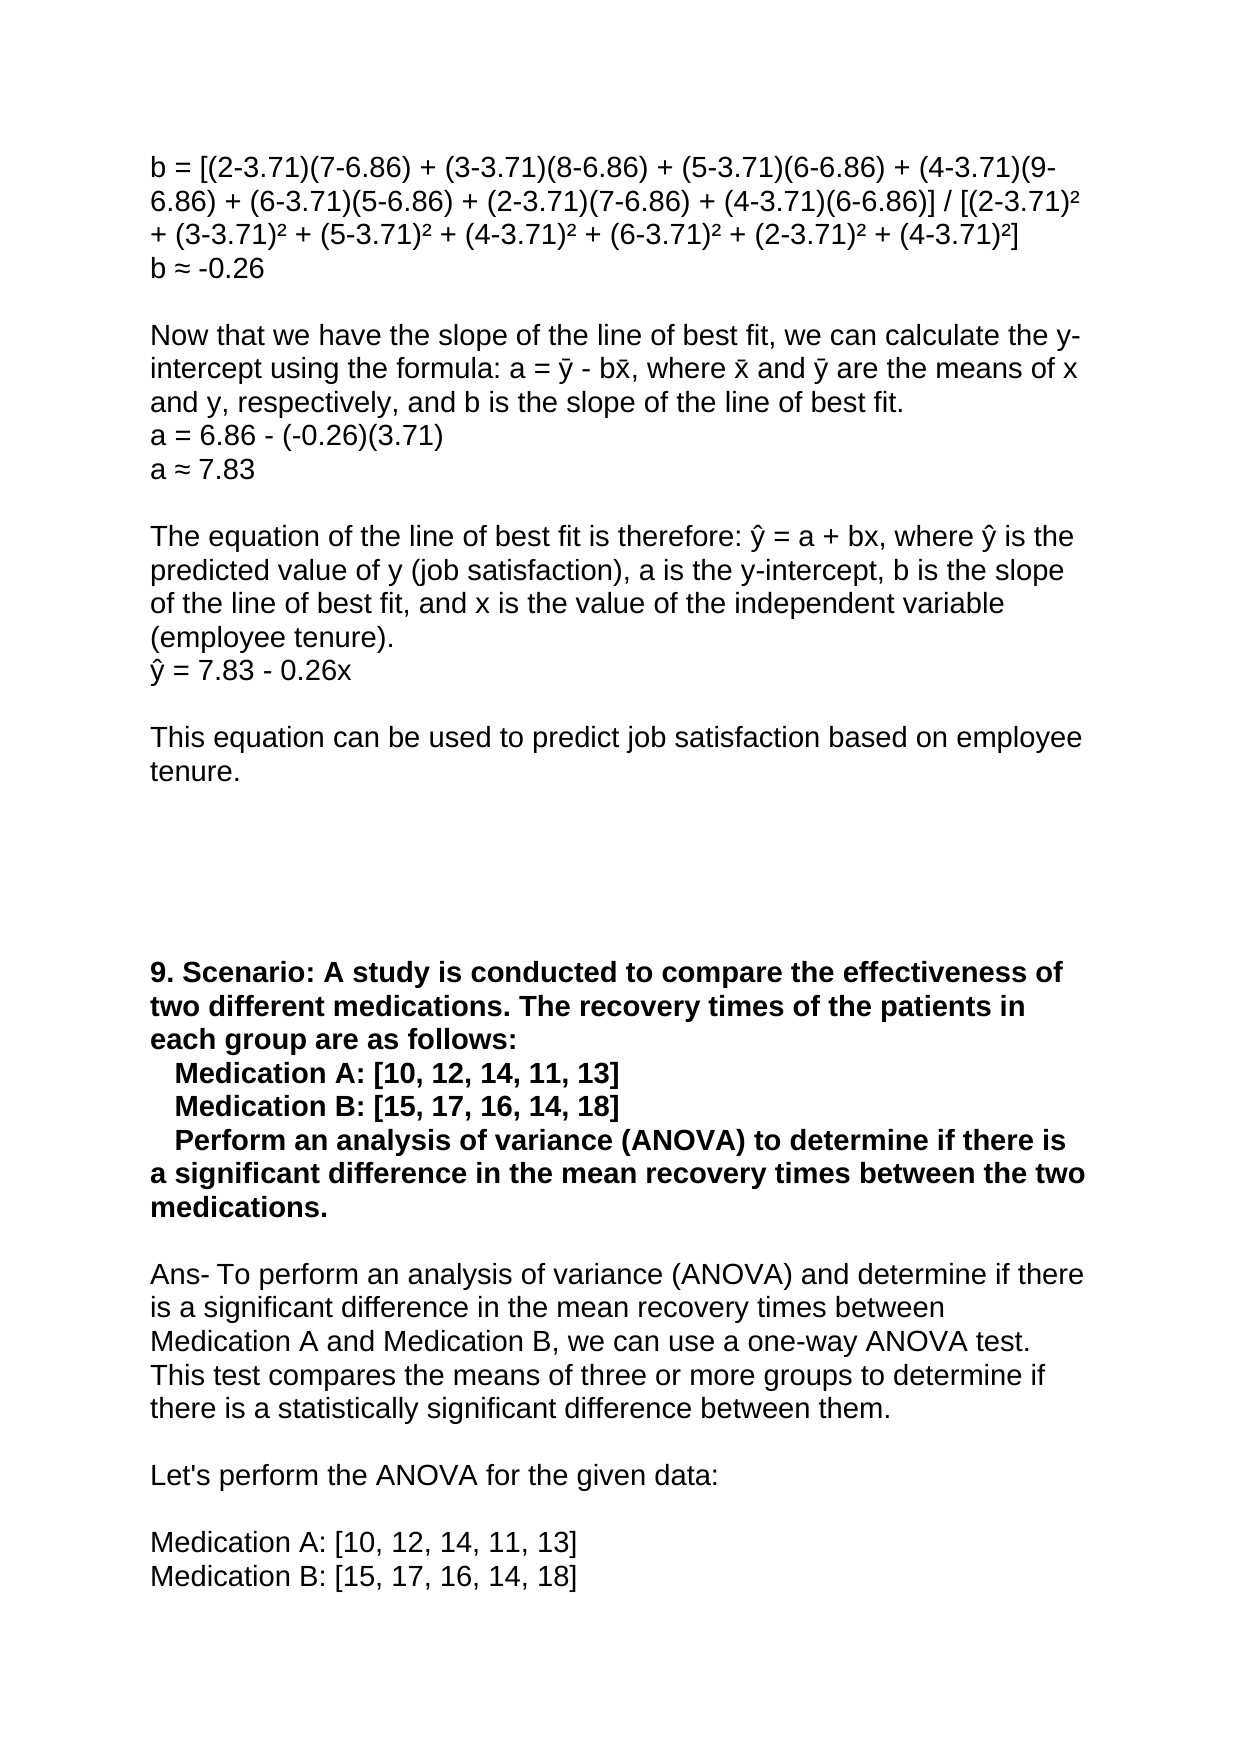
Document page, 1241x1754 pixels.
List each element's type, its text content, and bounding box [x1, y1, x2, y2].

text b ≈ -0.26 [150, 251, 1090, 284]
text b = [(2-3.71)(7-6.86) + (3-3.71)(8-6.86) + (5-3.71)(6-6.86) + (4-3.71)(9-6.86) + (6-3.71)(5-6.86) + (2-3.71)(7-6.86) + (4-3.71)(6-6.86)] / [(2-3.71)² + (3-3.71)² + (5-3.71)² + (4-3.71)² + (6-3.71)² + (2-3.71)² + (4-3.71)²] [150, 150, 1090, 251]
text a = 6.86 - (-0.26)(3.71) [150, 418, 1090, 452]
text This equation can be used to predict job satisfaction based on employee tenure. [150, 720, 1090, 787]
text 9. Scenario: A study is conducted to compare the effectiveness of two different medications. The recovery times of the patients in each group are as follows: [150, 955, 1090, 1056]
text Let's perform the ANOVA for the given data: [150, 1458, 1090, 1492]
text ŷ = 7.83 - 0.26x [150, 653, 1090, 687]
text Perform an analysis of variance (ANOVA) to determine if there is a significant difference in the mean recovery times between the two medications. [150, 1123, 1090, 1223]
text Medication A: [10, 12, 14, 11, 13] [150, 1056, 1090, 1089]
text a ≈ 7.83 [150, 452, 1090, 485]
text Ans- To perform an analysis of variance (ANOVA) and determine if there is a significant difference in the mean recovery times between Medication A and Medication B, we can use a one-way ANOVA test. This test compares the means of three or more groups to determine if there is a statistically significant difference between them. [150, 1257, 1090, 1424]
text Now that we have the slope of the line of best fit, we can calculate the y-intercept using the formula: a = ȳ - bx̄, where x̄ and ȳ are the means of x and y, respectively, and b is the slope of the line of best fit. [150, 318, 1090, 418]
text The equation of the line of best fit is therefore: ŷ = a + bx, where ŷ is the predicted value of y (job satisfaction), a is the y-intercept, b is the slope of the line of best fit, and x is the value of the independent variable (employee tenure). [150, 519, 1090, 653]
text Medication B: [15, 17, 16, 14, 18] [150, 1089, 1090, 1123]
text Medication A: [10, 12, 14, 11, 13] [150, 1525, 1090, 1559]
text Medication B: [15, 17, 16, 14, 18] [150, 1559, 1090, 1592]
